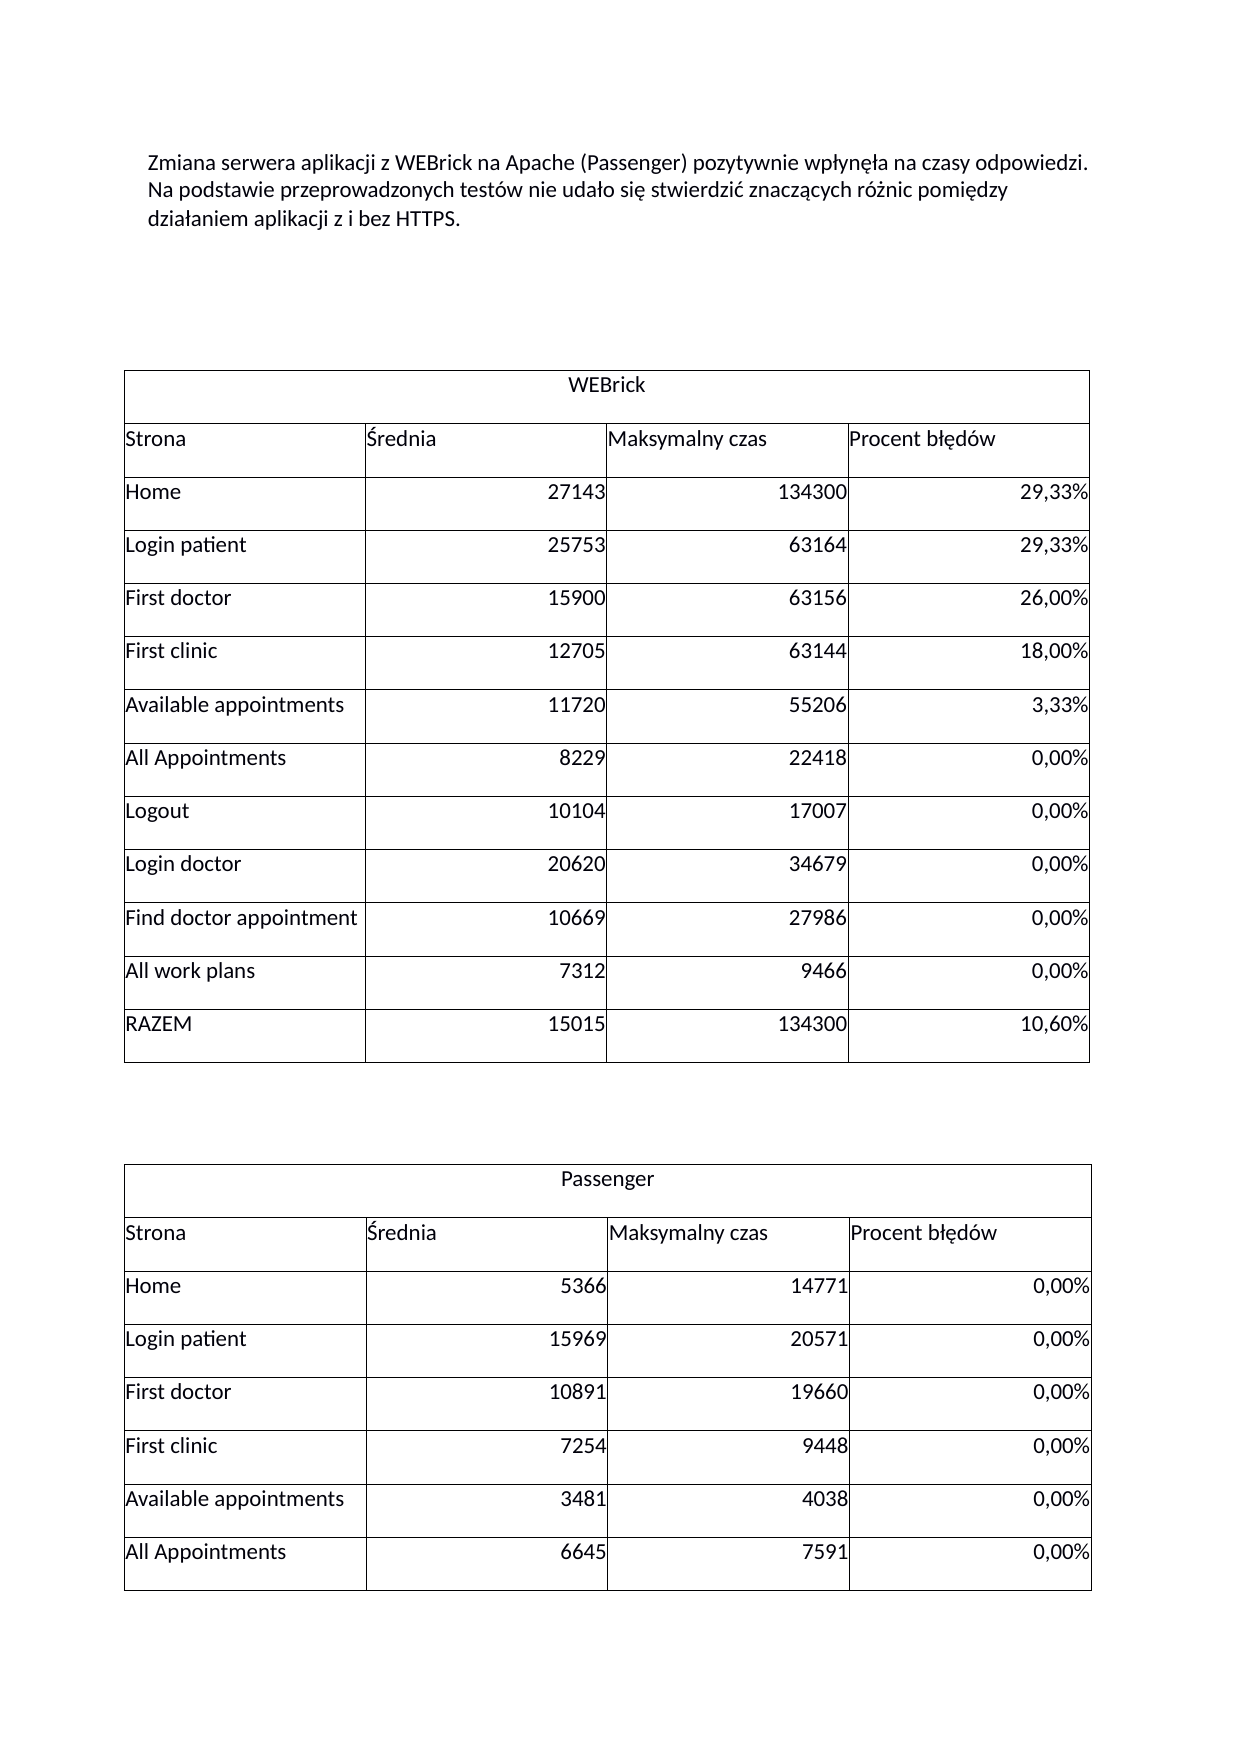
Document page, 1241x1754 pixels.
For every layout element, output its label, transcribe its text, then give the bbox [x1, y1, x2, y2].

table_cell 34679 [607, 850, 848, 902]
table_cell Maksymalny czas [607, 424, 848, 476]
table_cell 63144 [607, 637, 848, 689]
table_cell 63156 [607, 584, 848, 636]
table_cell 12705 [366, 637, 606, 689]
table_cell 9448 [608, 1431, 849, 1483]
table_cell Login doctor [125, 850, 365, 902]
table_cell 26,00% [849, 584, 1089, 636]
table_cell 0,00% [850, 1378, 1091, 1430]
table_cell All Appointments [125, 1538, 366, 1590]
table_cell 134300 [607, 478, 848, 530]
table_cell 0,00% [849, 957, 1089, 1009]
table_cell 17007 [607, 797, 848, 849]
table_cell Available appointments [125, 1485, 366, 1537]
table_cell 20620 [366, 850, 606, 902]
table_cell Login patient [125, 531, 365, 583]
table_cell 27986 [607, 903, 848, 956]
table_cell 3481 [367, 1485, 607, 1537]
table_cell 20571 [608, 1325, 849, 1377]
table_cell Maksymalny czas [608, 1218, 849, 1271]
table_cell 11720 [366, 690, 606, 743]
table_cell 0,00% [850, 1431, 1091, 1483]
table_cell Średnia [367, 1218, 607, 1271]
table_cell Procent błędów [850, 1218, 1091, 1271]
table_cell 10669 [366, 903, 606, 956]
table_cell 0,00% [850, 1538, 1091, 1590]
table_cell 7254 [367, 1431, 607, 1483]
table_cell 63164 [607, 531, 848, 583]
table_cell 7591 [608, 1538, 849, 1590]
table_cell 10104 [366, 797, 606, 849]
table_cell 10,60% [849, 1010, 1089, 1062]
table_cell 19660 [608, 1378, 849, 1430]
table_cell Login patient [125, 1325, 366, 1377]
table_cell 0,00% [849, 744, 1089, 796]
text Zmiana serwera aplikacji z WEBrick na Apache (Passenger) pozytywnie wpłynęła na czasy odpowiedzi. Na podstawie przeprowadzonych testów nie udało się stwierdzić znaczących różnic pomiędzy działaniem aplikacji z i bez HTTPS. [148, 148, 1093, 232]
table_cell 18,00% [849, 637, 1089, 689]
table_cell 5366 [367, 1272, 607, 1324]
table_cell 55206 [607, 690, 848, 743]
table_cell 0,00% [849, 903, 1089, 956]
table_header WEBrick [125, 371, 1089, 423]
table_cell Średnia [366, 424, 606, 476]
table_cell 25753 [366, 531, 606, 583]
table_cell 6645 [367, 1538, 607, 1590]
table_cell All Appointments [125, 744, 365, 796]
table_cell Home [125, 1272, 366, 1324]
table_cell 0,00% [850, 1272, 1091, 1324]
table_cell 8229 [366, 744, 606, 796]
table_cell 0,00% [849, 850, 1089, 902]
table_cell Procent błędów [849, 424, 1089, 476]
table_cell 0,00% [850, 1485, 1091, 1537]
table_cell Strona [125, 424, 365, 476]
table_cell 15969 [367, 1325, 607, 1377]
table_cell First doctor [125, 584, 365, 636]
table_cell 29,33% [849, 478, 1089, 530]
table_cell First clinic [125, 1431, 366, 1483]
table_cell 15900 [366, 584, 606, 636]
table_cell 0,00% [849, 797, 1089, 849]
table_cell 29,33% [849, 531, 1089, 583]
table_cell All work plans [125, 957, 365, 1009]
table_cell 10891 [367, 1378, 607, 1430]
table_cell First clinic [125, 637, 365, 689]
table_cell Logout [125, 797, 365, 849]
table_cell 14771 [608, 1272, 849, 1324]
table_cell Find doctor appointment [125, 903, 365, 956]
table_cell Home [125, 478, 365, 530]
table_cell RAZEM [125, 1010, 365, 1062]
table_cell 15015 [366, 1010, 606, 1062]
table_cell 3,33% [849, 690, 1089, 743]
table_cell First doctor [125, 1378, 366, 1430]
table_cell 134300 [607, 1010, 848, 1062]
table_cell Available appointments [125, 690, 365, 743]
table_cell 22418 [607, 744, 848, 796]
table_cell 4038 [608, 1485, 849, 1537]
table_cell 0,00% [850, 1325, 1091, 1377]
table_cell 27143 [366, 478, 606, 530]
table_cell 9466 [607, 957, 848, 1009]
table_cell 7312 [366, 957, 606, 1009]
table_cell Strona [125, 1218, 366, 1271]
table_header Passenger [125, 1165, 1091, 1217]
